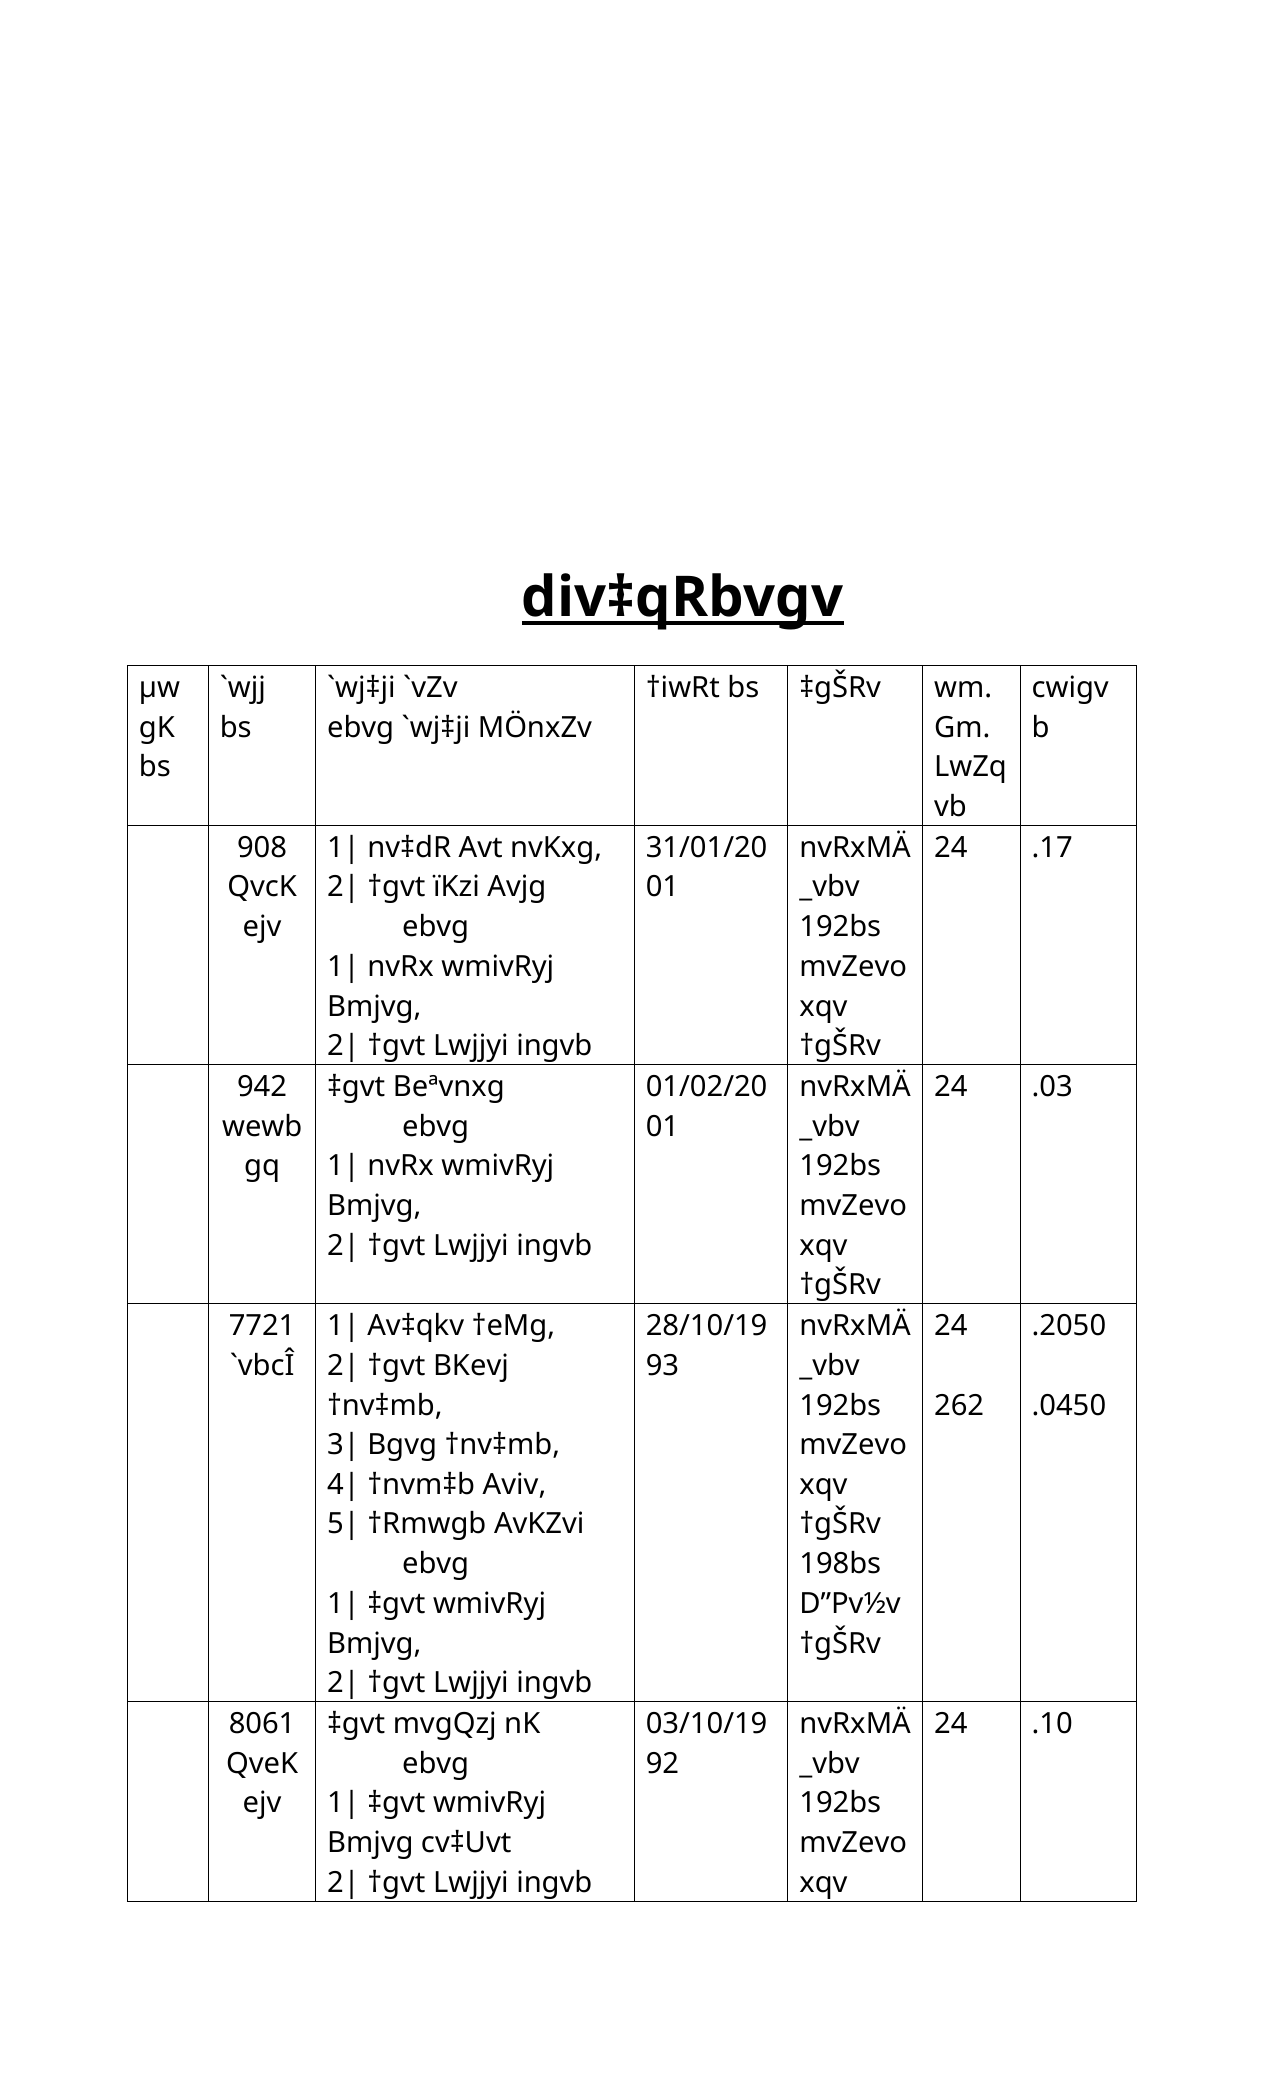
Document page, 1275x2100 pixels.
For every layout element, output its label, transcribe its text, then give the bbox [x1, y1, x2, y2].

table_cell 1| Av‡qkv †eMg, 2| †gvt BKevj †nv‡mb, 3| Bgvg †nv‡mb, 4| †nvm‡b Aviv, 5| †Rmwgb AvKZvi ebvg 1| ‡gvt wmivRyj Bmjvg, 2| †gvt Lwjjyi ingvb [316, 1304, 634, 1701]
table_cell nvRxMÄ _vbv 192bs mvZevoxqv †gŠRv [788, 1065, 922, 1303]
table_cell 24 [923, 1065, 1020, 1303]
table_cell 908 QvcKejv [209, 826, 315, 1064]
table_cell .17 [1021, 826, 1136, 1064]
table_cell ‡gvt Beªvnxg ebvg 1| nvRx wmivRyj Bmjvg, 2| †gvt Lwjjyi ingvb [316, 1065, 634, 1303]
table_cell 942 wewbgq [209, 1065, 315, 1303]
table_cell 1| nv‡dR Avt nvKxg, 2| †gvt ïKzi Avjg ebvg 1| nvRx wmivRyj Bmjvg, 2| †gvt Lwjjyi ingvb [316, 826, 634, 1064]
table_header `wj‡ji `vZv ebvg `wj‡ji MÖnxZv [316, 666, 634, 825]
table_cell [128, 1702, 208, 1901]
table_header †iwRt bs [635, 666, 787, 825]
table_header `wjj bs [209, 666, 315, 825]
table_cell 24 262 [923, 1304, 1020, 1701]
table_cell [316, 1702, 634, 1901]
table_header µwgK bs [128, 666, 208, 825]
table_cell 8061 QveKejv [209, 1702, 315, 1901]
table_header ‡gŠRv [788, 666, 922, 825]
table_cell [128, 1304, 208, 1701]
table_cell .03 [1021, 1065, 1136, 1303]
table_header wm.Gm. LwZqvb [923, 666, 1020, 825]
table_cell nvRxMÄ _vbv 192bs mvZevoxqv †gŠRv 198bs D”Pv½v †gŠRv [788, 1304, 922, 1701]
table_cell 28/10/1993 [635, 1304, 787, 1701]
table_cell 24 [923, 826, 1020, 1064]
table_cell 7721 `vbcÎ [209, 1304, 315, 1701]
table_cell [788, 1702, 922, 1901]
table_cell [128, 826, 208, 1064]
text div‡qRbvgv [240, 556, 1125, 633]
table_cell 03/10/1992 [635, 1702, 787, 1901]
table_header cwigvb [1021, 666, 1136, 825]
table_cell .10 [1021, 1702, 1136, 1901]
table_cell 01/02/2001 [635, 1065, 787, 1303]
table_cell .2050 .0450 [1021, 1304, 1136, 1701]
table_cell 31/01/2001 [635, 826, 787, 1064]
table_cell nvRxMÄ _vbv 192bs mvZevoxqv †gŠRv [788, 826, 922, 1064]
table_cell [128, 1065, 208, 1303]
table_cell 24 [923, 1702, 1020, 1901]
